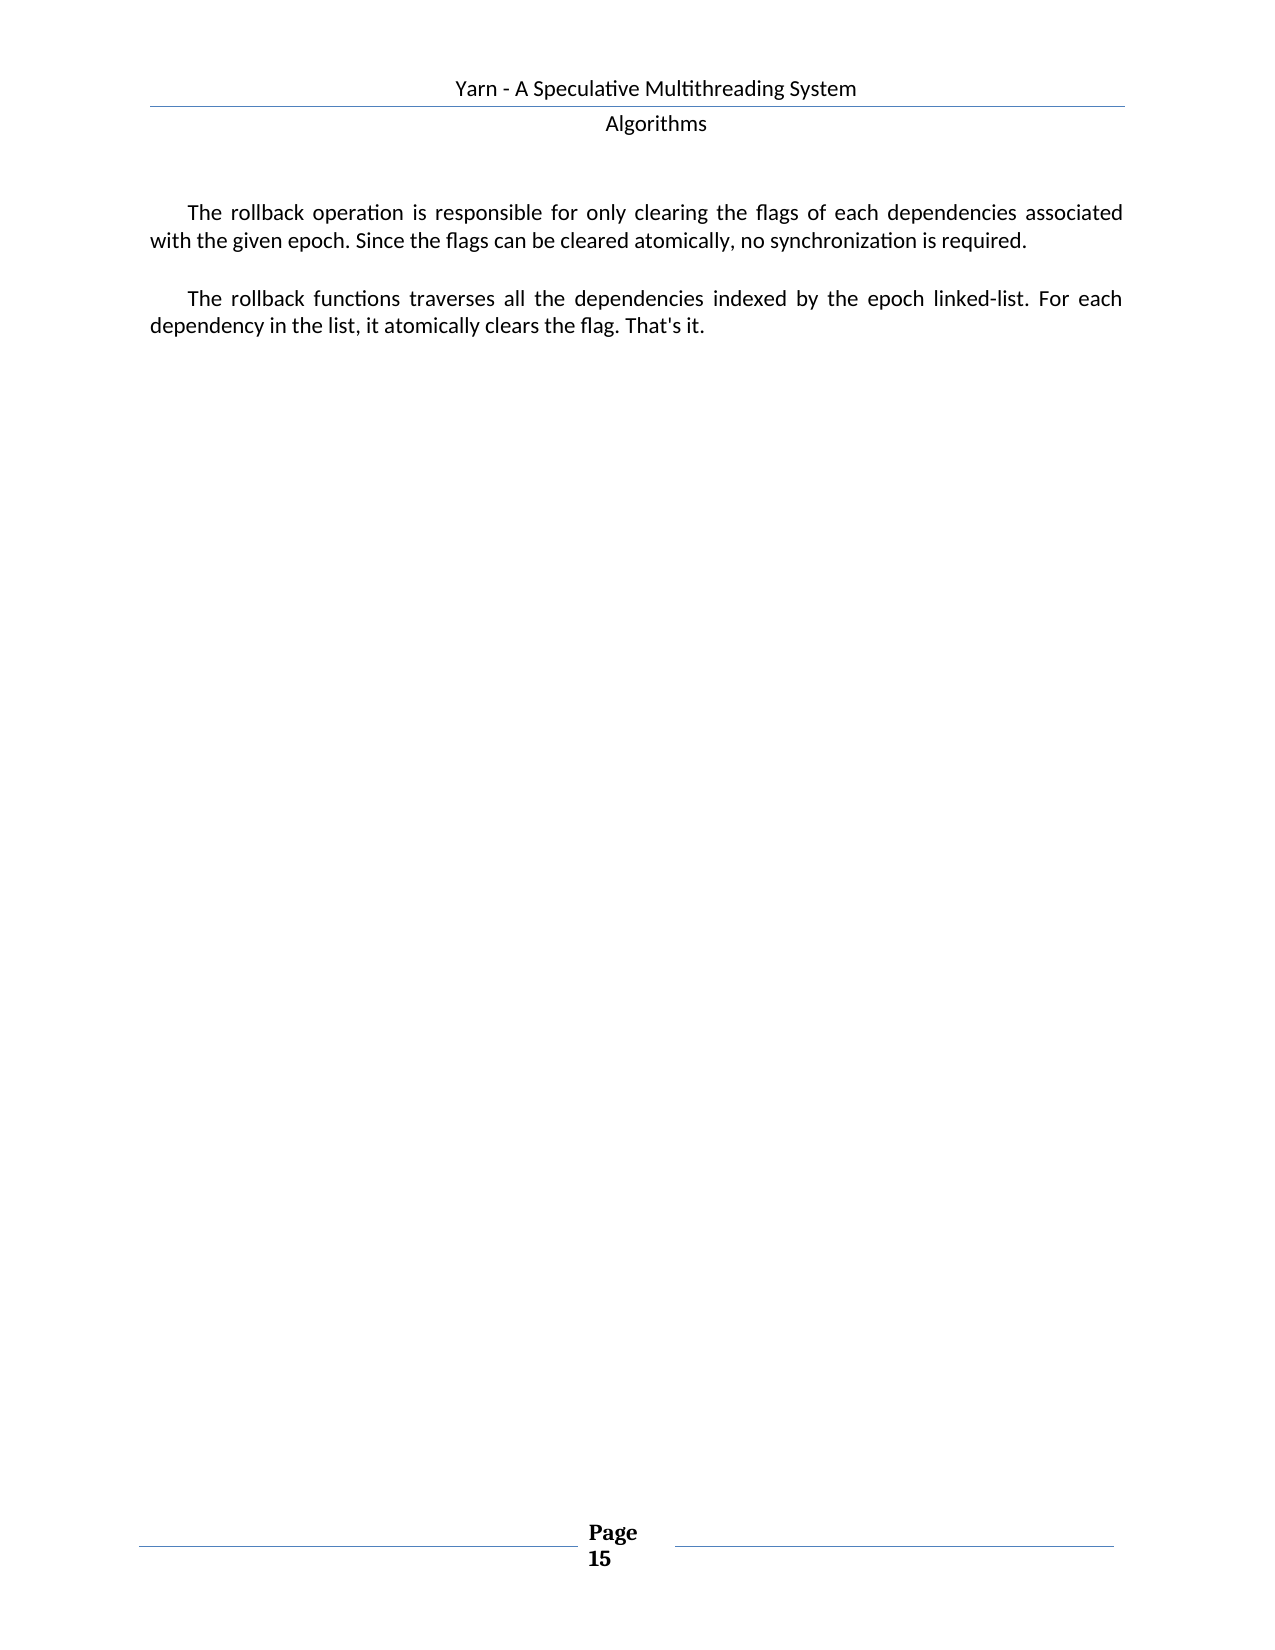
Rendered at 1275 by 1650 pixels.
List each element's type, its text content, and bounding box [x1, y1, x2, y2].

text The rollback operation is responsible for only clearing the flags of each dependencies associated with the given epoch. Since the flags can be cleared atomically, no synchronization is required. [150, 198, 1125, 254]
text The rollback functions traverses all the dependencies indexed by the epoch linked-list. For each dependency in the list, it atomically clears the flag. That's it. [150, 284, 1125, 340]
